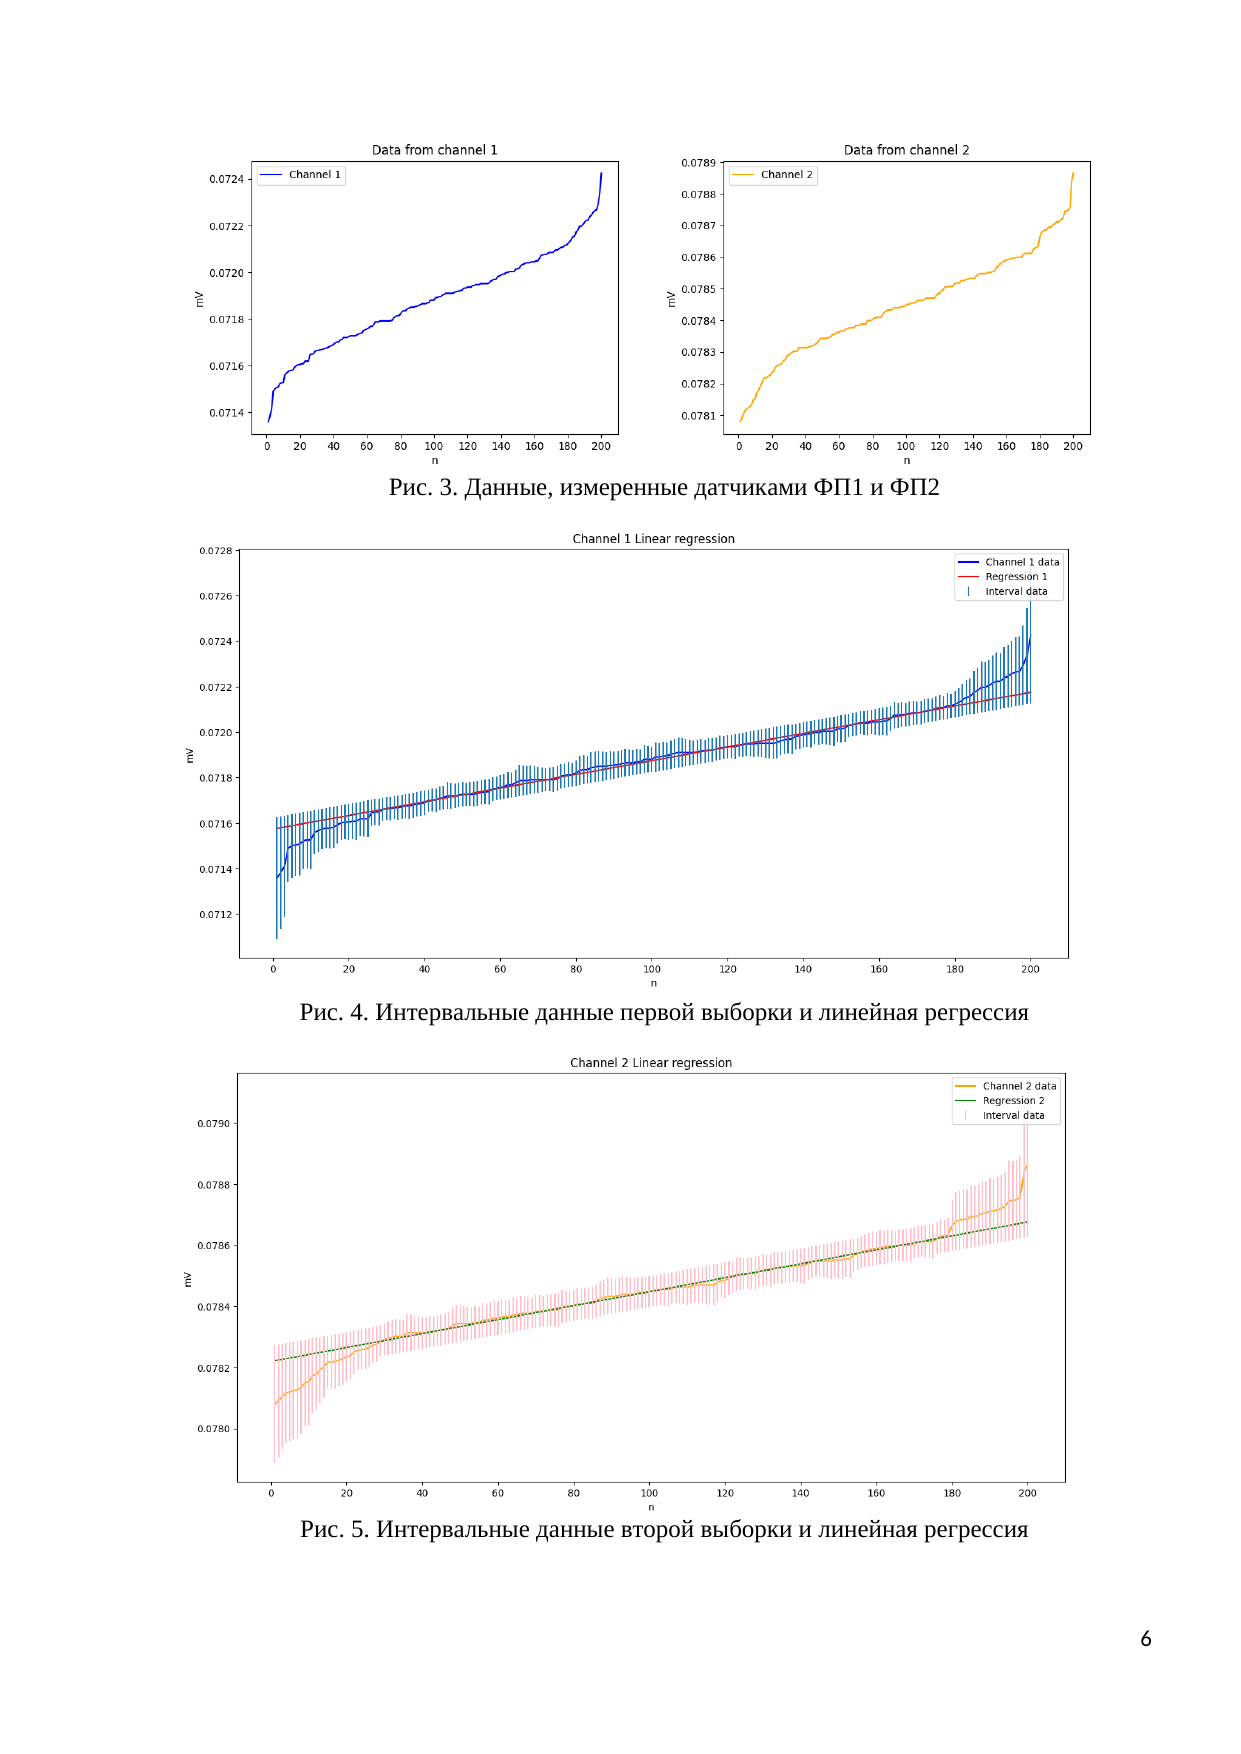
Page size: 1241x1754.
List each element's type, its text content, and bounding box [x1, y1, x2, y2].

picture [192, 118, 1137, 473]
text Рис. 4. Интервальные данные первой выборки и линейная регрессия [177, 997, 1152, 1026]
picture [177, 522, 1081, 998]
picture [177, 1046, 1081, 1515]
text Рис. 5. Интервальные данные второй выборки и линейная регрессия [177, 1514, 1152, 1543]
text Рис. 3. Данные, измеренные датчиками ФП1 и ФП2 [177, 472, 1152, 501]
